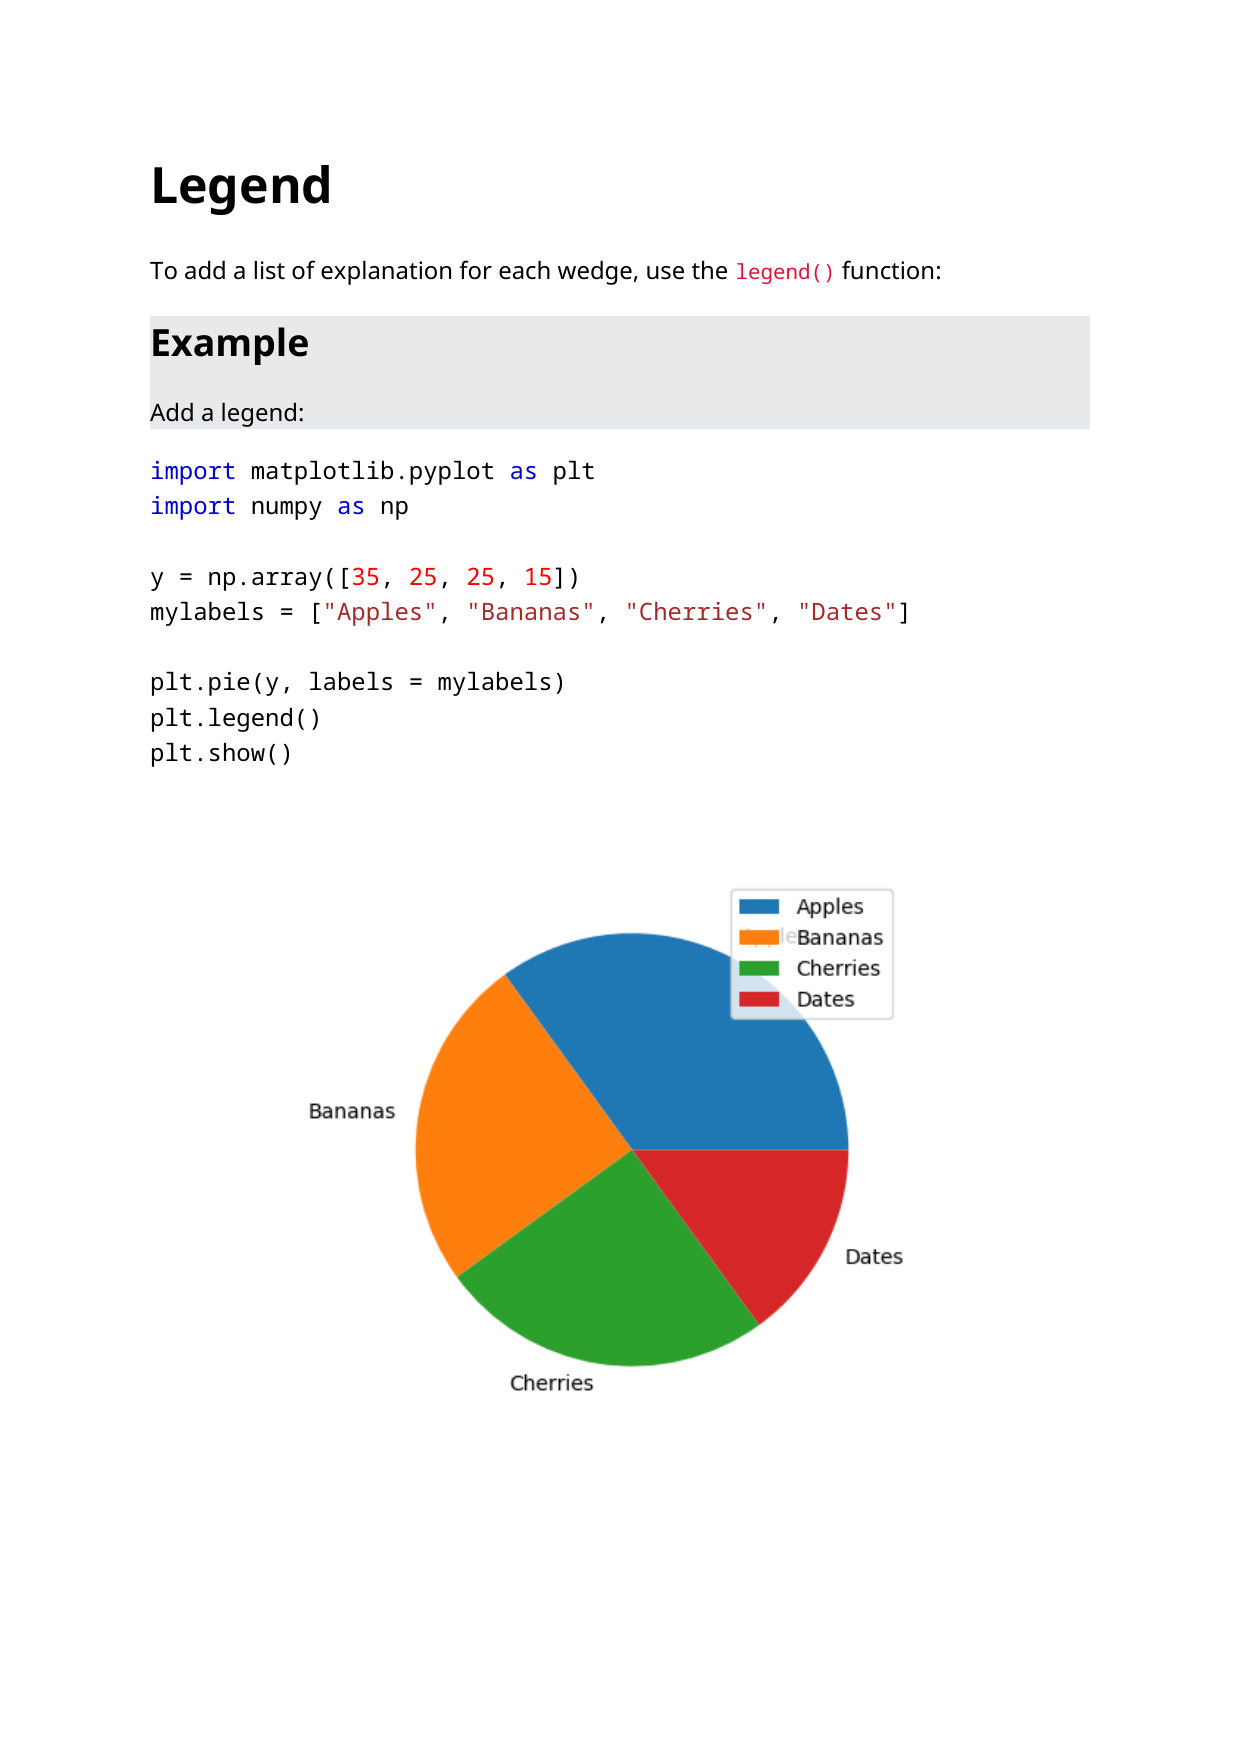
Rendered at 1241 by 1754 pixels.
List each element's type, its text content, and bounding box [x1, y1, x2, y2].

subtitle Example [150, 316, 1090, 367]
subtitle Legend [150, 150, 1090, 218]
text import matplotlib.pyplot as plt import numpy as np y = np.array([35, 25, 25, 15]) mylabels = ["Apples", "Bananas", "Cherries", "Dates"] plt.pie(y, labels = mylabels) plt.legend() plt.show() [150, 454, 1090, 768]
picture [150, 795, 1091, 1498]
text Add a legend: [150, 396, 1090, 429]
text To add a list of explanation for each wedge, use the legend() function: [150, 253, 1090, 286]
